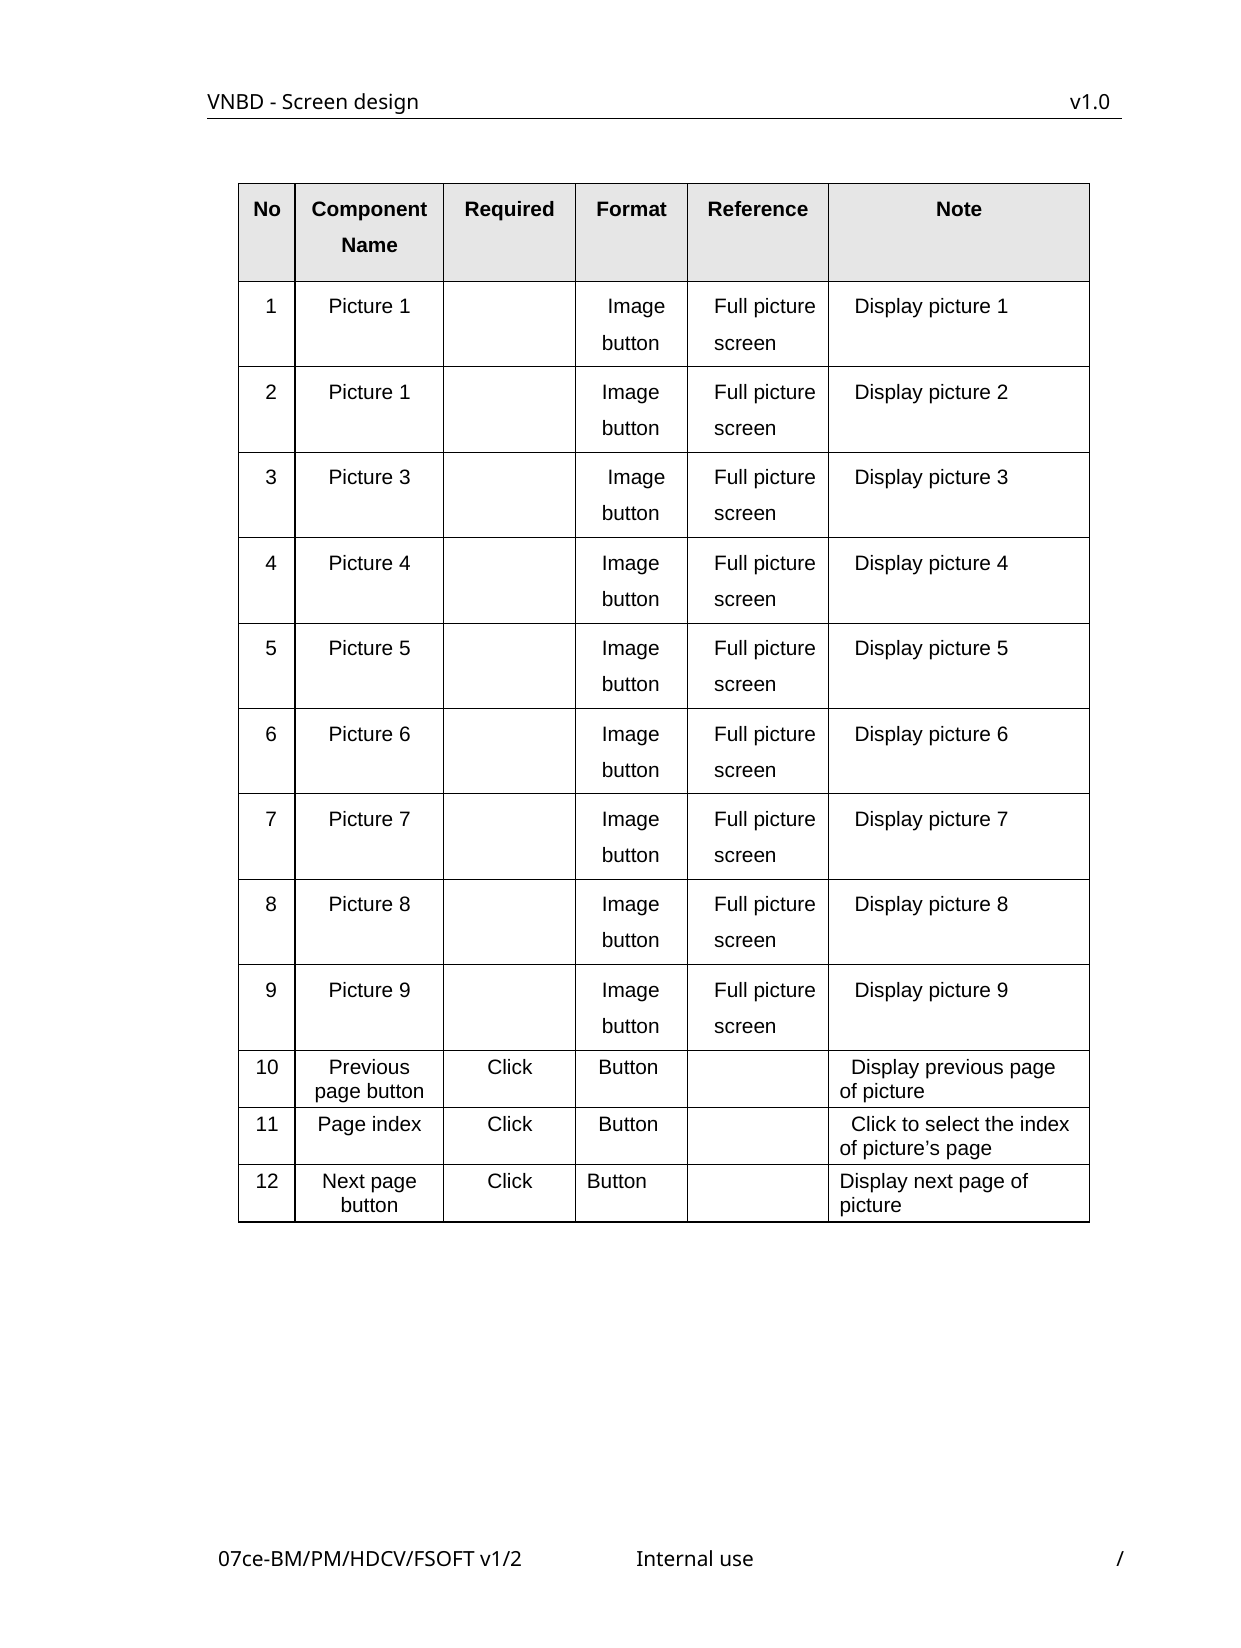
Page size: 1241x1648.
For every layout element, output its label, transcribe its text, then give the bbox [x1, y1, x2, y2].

table_cell Click [444, 1108, 575, 1164]
table_cell Display picture 4 [829, 538, 1089, 622]
table_cell Button [576, 1051, 687, 1107]
table_cell Image button [576, 453, 687, 537]
table_cell 7 [239, 794, 294, 879]
table_cell 4 [239, 538, 294, 622]
table_cell [688, 1051, 828, 1107]
table_cell Previous page button [296, 1051, 443, 1107]
table_cell Display picture 7 [829, 794, 1089, 879]
table_cell Display picture 3 [829, 453, 1089, 537]
table_header No [239, 184, 294, 281]
table_cell 3 [239, 453, 294, 537]
table_cell Image button [576, 367, 687, 452]
table_cell Picture 3 [296, 453, 443, 537]
table_cell Click [444, 1165, 575, 1221]
table_cell Click [444, 1051, 575, 1107]
table_cell Image button [576, 538, 687, 622]
table_header Reference [688, 184, 828, 281]
table_cell Image button [576, 794, 687, 879]
table_cell Image button [576, 965, 687, 1049]
table_cell Display picture 9 [829, 965, 1089, 1049]
table_cell 12 [239, 1165, 294, 1221]
table_cell [444, 794, 575, 879]
table_cell [444, 367, 575, 452]
table_cell 10 [239, 1051, 294, 1107]
table_cell 9 [239, 965, 294, 1049]
table_cell Picture 1 [296, 367, 443, 452]
table_cell [444, 453, 575, 537]
table_cell Picture 5 [296, 624, 443, 708]
table_cell Full picture screen [688, 282, 828, 366]
table_cell Display picture 1 [829, 282, 1089, 366]
table_cell 2 [239, 367, 294, 452]
table_cell [444, 282, 575, 366]
table_header Component Name [296, 184, 443, 281]
table_cell Full picture screen [688, 538, 828, 622]
table_cell Picture 8 [296, 880, 443, 964]
table_cell Click to select the index of picture’s page [829, 1108, 1089, 1164]
table_cell Full picture screen [688, 453, 828, 537]
table_cell [444, 880, 575, 964]
table_cell Full picture screen [688, 367, 828, 452]
table_cell Image button [576, 282, 687, 366]
table_cell Image button [576, 624, 687, 708]
table_cell Full picture screen [688, 624, 828, 708]
table_cell [444, 624, 575, 708]
table_cell Picture 7 [296, 794, 443, 879]
table_cell Button [576, 1165, 687, 1221]
table_cell Next page button [296, 1165, 443, 1221]
table_cell [444, 709, 575, 793]
table_cell [444, 538, 575, 622]
table_cell Display picture 6 [829, 709, 1089, 793]
table_cell 5 [239, 624, 294, 708]
table_cell Full picture screen [688, 880, 828, 964]
table_header Required [444, 184, 575, 281]
table_cell 11 [239, 1108, 294, 1164]
table_cell Image button [576, 709, 687, 793]
table_cell 1 [239, 282, 294, 366]
table_header Format [576, 184, 687, 281]
table_cell Picture 4 [296, 538, 443, 622]
table_cell Full picture screen [688, 709, 828, 793]
table_cell Full picture screen [688, 794, 828, 879]
table_cell [688, 1165, 828, 1221]
table_cell [444, 965, 575, 1049]
table_cell [688, 1108, 828, 1164]
table_cell 6 [239, 709, 294, 793]
table_header Note [829, 184, 1089, 281]
table_cell Display picture 5 [829, 624, 1089, 708]
table_cell Picture 9 [296, 965, 443, 1049]
table_cell Display next page of picture [829, 1165, 1089, 1221]
table_cell Image button [576, 880, 687, 964]
table_cell 8 [239, 880, 294, 964]
table_cell Page index [296, 1108, 443, 1164]
table_cell Display picture 8 [829, 880, 1089, 964]
table_cell Full picture screen [688, 965, 828, 1049]
table_cell Picture 6 [296, 709, 443, 793]
table_cell Display picture 2 [829, 367, 1089, 452]
table_cell Picture 1 [296, 282, 443, 366]
table_cell Button [576, 1108, 687, 1164]
table_cell Display previous page of picture [829, 1051, 1089, 1107]
